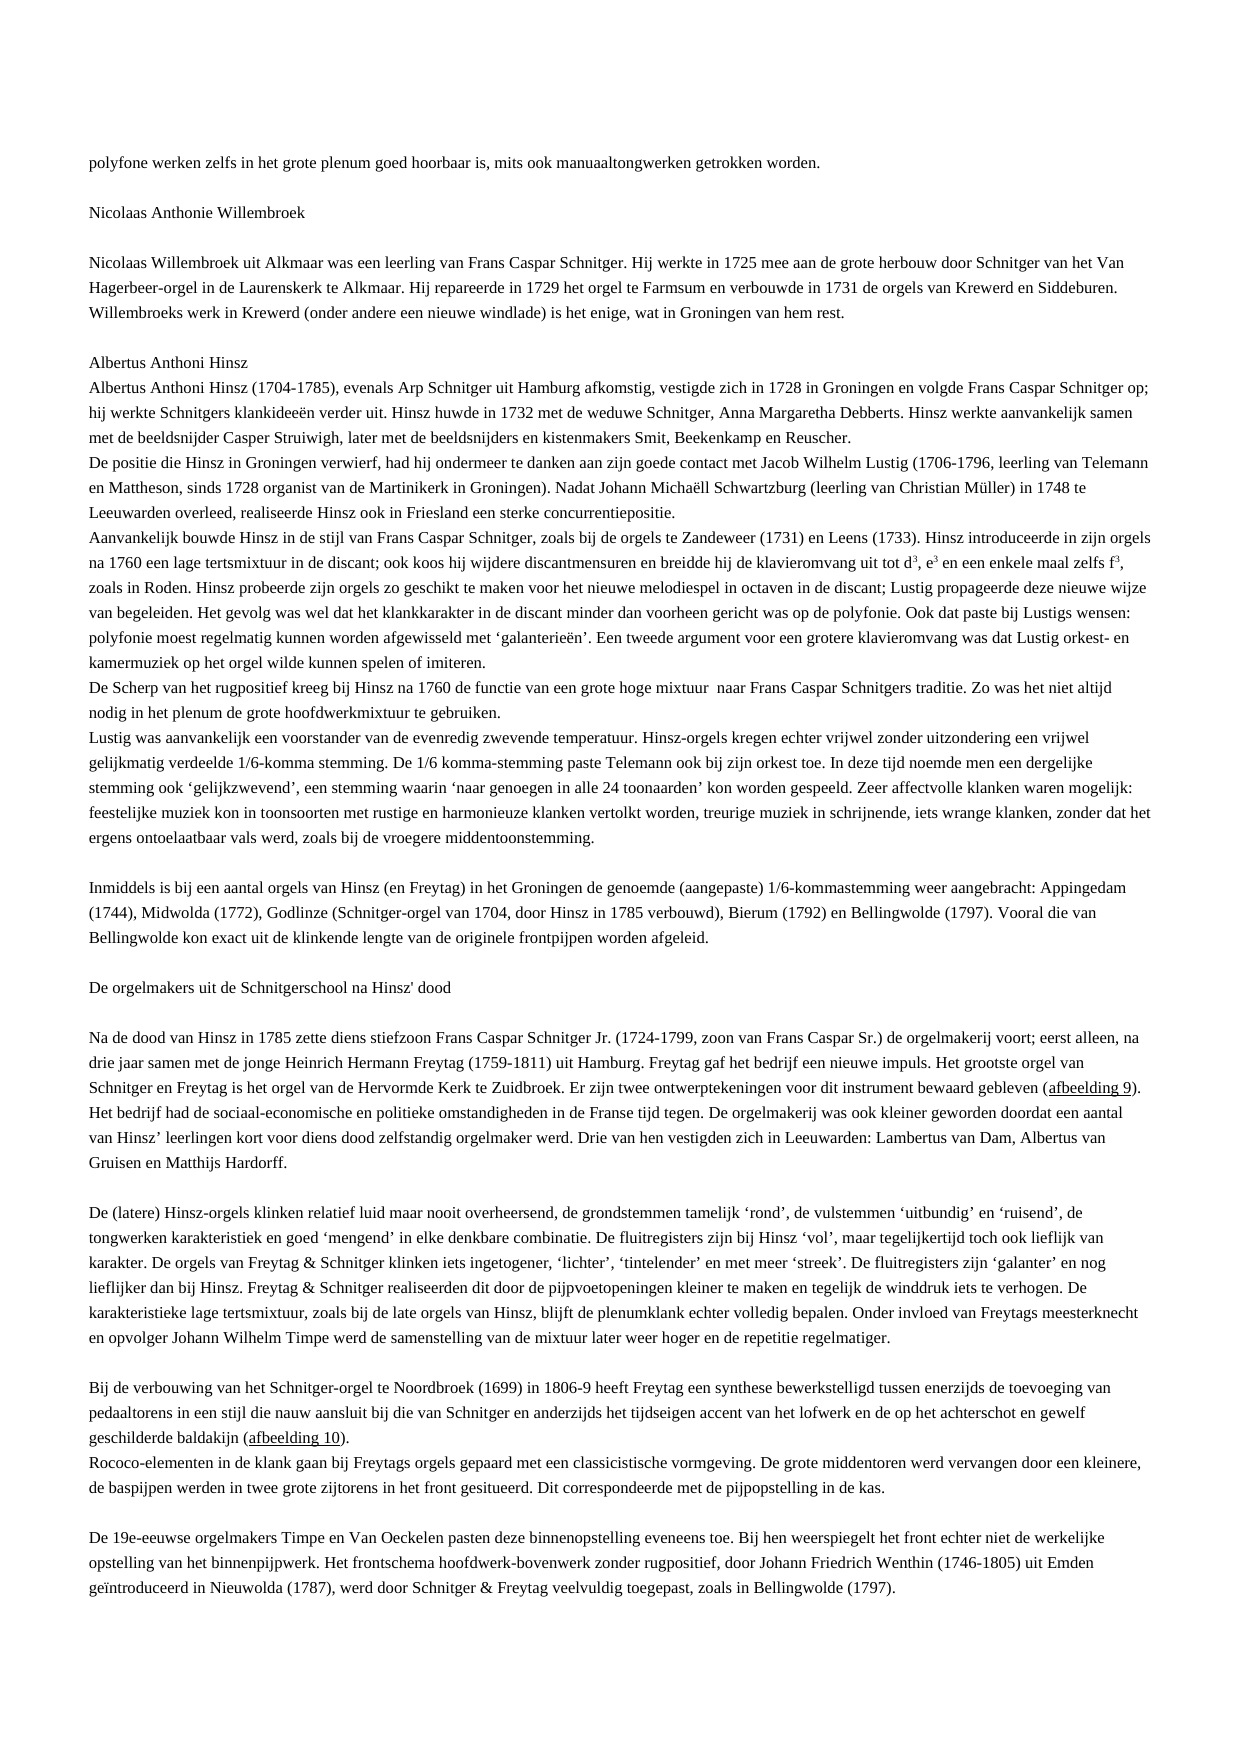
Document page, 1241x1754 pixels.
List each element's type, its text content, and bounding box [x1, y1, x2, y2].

text Albertus Anthoni Hinsz [88, 347, 1152, 372]
text Rococo-elementen in de klank gaan bij Freytags orgels gepaard met een classicistische vormgeving. De grote middentoren werd vervangen door een kleinere, de baspijpen werden in twee grote zijtorens in het front gesitueerd. Dit correspondeerde met de pijpopstelling in de kas. [88, 1447, 1152, 1497]
text Nicolaas Willembroek uit Alkmaar was een leerling van Frans Caspar Schnitger. Hij werkte in 1725 mee aan de grote herbouw door Schnitger van het Van Hagerbeer-orgel in de Laurenskerk te Alkmaar. Hij repareerde in 1729 het orgel te Farmsum en verbouwde in 1731 de orgels van Krewerd en Siddeburen. Willembroeks werk in Krewerd (onder andere een nieuwe windlade) is het enige, wat in Groningen van hem rest. [88, 247, 1152, 322]
text Aanvankelijk bouwde Hinsz in de stijl van Frans Caspar Schnitger, zoals bij de orgels te Zandeweer (1731) en Leens (1733). Hinsz introduceerde in zijn orgels na 1760 een lage tertsmixtuur in de discant; ook koos hij wijdere discantmensuren en breidde hij de klavieromvang uit tot d3, e3 en een enkele maal zelfs f3, zoals in Roden. Hinsz probeerde zijn orgels zo geschikt te maken voor het nieuwe melodiespel in octaven in de discant; Lustig propageerde deze nieuwe wijze van begeleiden. Het gevolg was wel dat het klankkarakter in de discant minder dan voorheen gericht was op de polyfonie. Ook dat paste bij Lustigs wensen: polyfonie moest regelmatig kunnen worden afgewisseld met ‘galanterieën’. Een tweede argument voor een grotere klavieromvang was dat Lustig orkest- en kamermuziek op het orgel wilde kunnen spelen of imiteren. [88, 522, 1152, 672]
text De (latere) Hinsz-orgels klinken relatief luid maar nooit overheersend, de grondstemmen tamelijk ‘rond’, de vulstemmen ‘uitbundig’ en ‘ruisend’, de tongwerken karakteristiek en goed ‘mengend’ in elke denkbare combinatie. De fluitregisters zijn bij Hinsz ‘vol’, maar tegelijkertijd toch ook lieflijk van karakter. De orgels van Freytag & Schnitger klinken iets ingetogener, ‘lichter’, ‘tintelender’ en met meer ‘streek’. De fluitregisters zijn ‘galanter’ en nog lieflijker dan bij Hinsz. Freytag & Schnitger realiseerden dit door de pijpvoetopeningen kleiner te maken en tegelijk de winddruk iets te verhogen. De karakteristieke lage tertsmixtuur, zoals bij de late orgels van Hinsz, blijft de plenumklank echter volledig bepalen. Onder invloed van Freytags meesterknecht en opvolger Johann Wilhelm Timpe werd de samenstelling van de mixtuur later weer hoger en de repetitie regelmatiger. [88, 1197, 1152, 1347]
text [88, 147, 1152, 172]
text De Scherp van het rugpositief kreeg bij Hinsz na 1760 de functie van een grote hoge mixtuur naar Frans Caspar Schnitgers traditie. Zo was het niet altijd nodig in het plenum de grote hoofdwerkmixtuur te gebruiken. [88, 672, 1152, 722]
text Na de dood van Hinsz in 1785 zette diens stiefzoon Frans Caspar Schnitger Jr. (1724-1799, zoon van Frans Caspar Sr.) de orgelmakerij voort; eerst alleen, na drie jaar samen met de jonge Heinrich Hermann Freytag (1759-1811) uit Hamburg. Freytag gaf het bedrijf een nieuwe impuls. Het grootste orgel van Schnitger en Freytag is het orgel van de Hervormde Kerk te Zuidbroek. Er zijn twee ontwerptekeningen voor dit instrument bewaard gebleven (afbeelding 9). Het bedrijf had de sociaal-economische en politieke omstandigheden in de Franse tijd tegen. De orgelmakerij was ook kleiner geworden doordat een aantal van Hinsz’ leerlingen kort voor diens dood zelfstandig orgelmaker werd. Drie van hen vestigden zich in Leeuwarden: Lambertus van Dam, Albertus van Gruisen en Matthijs Hardorff. [88, 1022, 1152, 1172]
text Inmiddels is bij een aantal orgels van Hinsz (en Freytag) in het Groningen de genoemde (aangepaste) 1/6-kommastemming weer aangebracht: Appingedam (1744), Midwolda (1772), Godlinze (Schnitger-orgel van 1704, door Hinsz in 1785 verbouwd), Bierum (1792) en Bellingwolde (1797). Vooral die van Bellingwolde kon exact uit de klinkende lengte van de originele frontpijpen worden afgeleid. [88, 872, 1152, 947]
text Lustig was aanvankelijk een voorstander van de evenredig zwevende temperatuur. Hinsz-orgels kregen echter vrijwel zonder uitzondering een vrijwel gelijkmatig verdeelde 1/6-komma stemming. De 1/6 komma-stemming paste Telemann ook bij zijn orkest toe. In deze tijd noemde men een dergelijke stemming ook ‘gelijkzwevend’, een stemming waarin ‘naar genoegen in alle 24 toonaarden’ kon worden gespeeld. Zeer affectvolle klanken waren mogelijk: feestelijke muziek kon in toonsoorten met rustige en harmonieuze klanken vertolkt worden, treurige muziek in schrijnende, iets wrange klanken, zonder dat het ergens ontoelaatbaar vals werd, zoals bij de vroegere middentoonstemming. [88, 722, 1152, 847]
text De 19e-eeuwse orgelmakers Timpe en Van Oeckelen pasten deze binnenopstelling eveneens toe. Bij hen weerspiegelt het front echter niet de werkelijke opstelling van het binnenpijpwerk. Het frontschema hoofdwerk-bovenwerk zonder rugpositief, door Johann Friedrich Wenthin (1746-1805) uit Emden geïntroduceerd in Nieuwolda (1787), werd door Schnitger & Freytag veelvuldig toegepast, zoals in Bellingwolde (1797). [88, 1522, 1152, 1597]
text Albertus Anthoni Hinsz (1704-1785), evenals Arp Schnitger uit Hamburg afkomstig, vestigde zich in 1728 in Groningen en volgde Frans Caspar Schnitger op; hij werkte Schnitgers klankideeën verder uit. Hinsz huwde in 1732 met de weduwe Schnitger, Anna Margaretha Debberts. Hinsz werkte aanvankelijk samen met de beeldsnijder Casper Struiwigh, later met de beeldsnijders en kistenmakers Smit, Beekenkamp en Reuscher. [88, 372, 1152, 447]
text Bij de verbouwing van het Schnitger-orgel te Noordbroek (1699) in 1806-9 heeft Freytag een synthese bewerkstelligd tussen enerzijds de toevoeging van pedaaltorens in een stijl die nauw aansluit bij die van Schnitger en anderzijds het tijdseigen accent van het lofwerk en de op het achterschot en gewelf geschilderde baldakijn (afbeelding 10). [88, 1372, 1152, 1447]
text De orgelmakers uit de Schnitgerschool na Hinsz' dood [88, 972, 1152, 997]
text De positie die Hinsz in Groningen verwierf, had hij ondermeer te danken aan zijn goede contact met Jacob Wilhelm Lustig (1706-1796, leerling van Telemann en Mattheson, sinds 1728 organist van de Martinikerk in Groningen). Nadat Johann Michaëll Schwartzburg (leerling van Christian Müller) in 1748 te Leeuwarden overleed, realiseerde Hinsz ook in Friesland een sterke concurrentiepositie. [88, 447, 1152, 522]
text Nicolaas Anthonie Willembroek [88, 197, 1152, 222]
